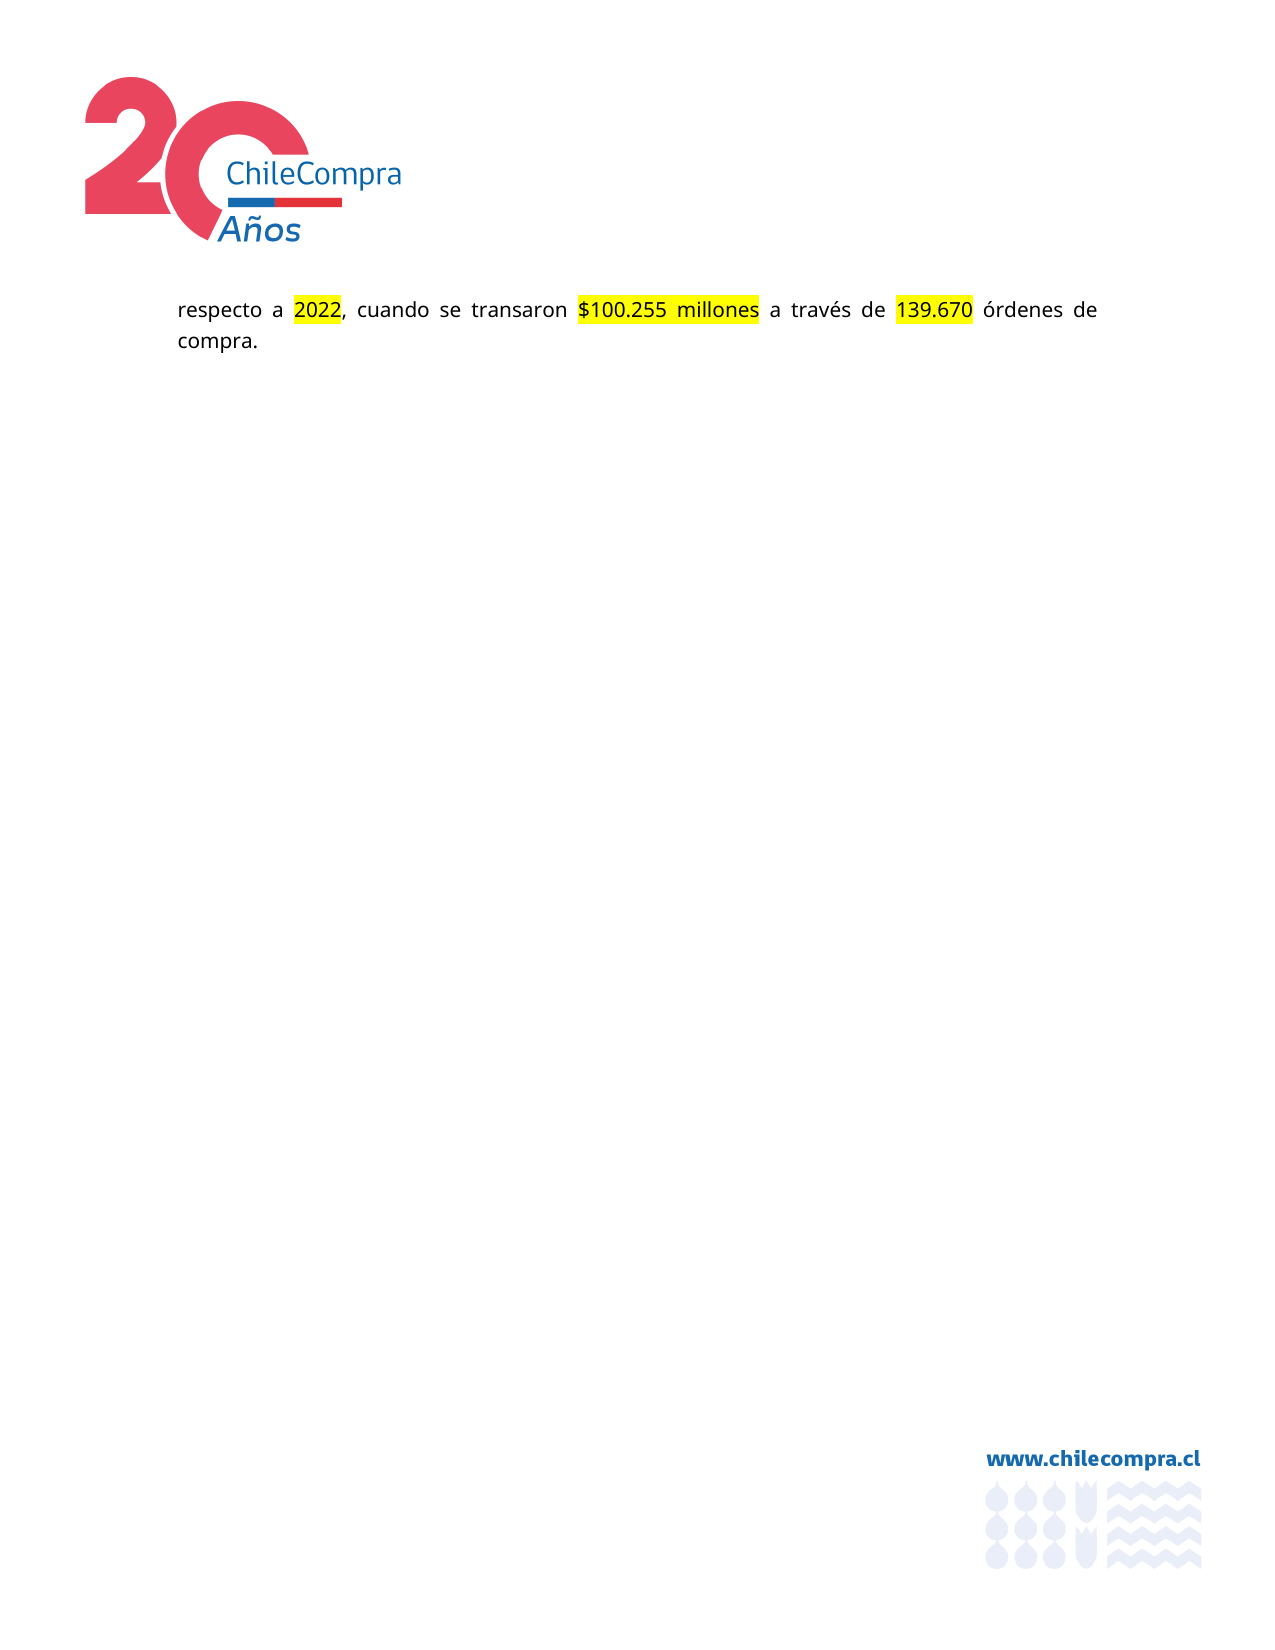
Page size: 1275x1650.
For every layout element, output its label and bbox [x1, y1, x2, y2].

text [177, 295, 1098, 354]
picture [0, 21, 1275, 1628]
